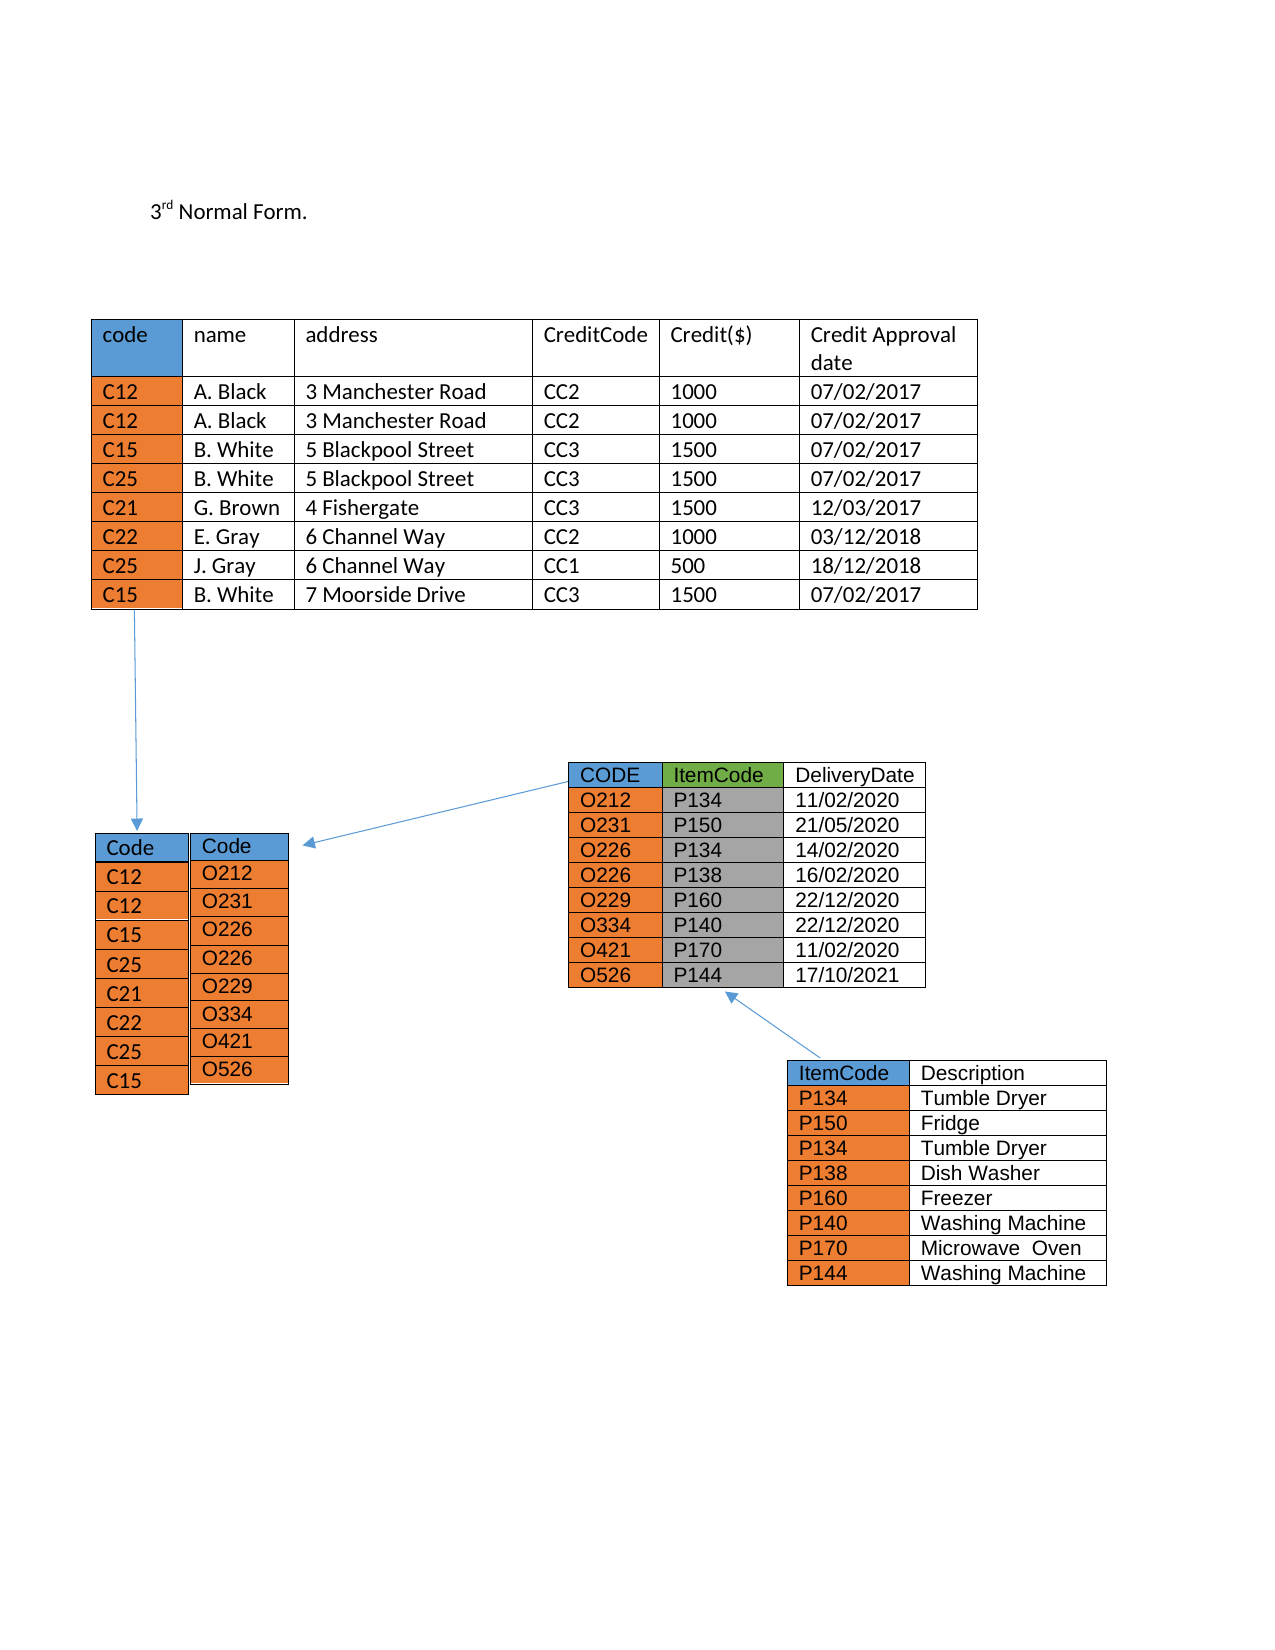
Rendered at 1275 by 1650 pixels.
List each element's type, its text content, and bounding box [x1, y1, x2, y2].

table_cell 1500 [660, 435, 799, 463]
table_header CreditCode [533, 320, 659, 376]
table_cell 07/02/2017 [800, 435, 977, 463]
table_cell P134 [663, 838, 783, 862]
table_cell O231 [191, 889, 288, 916]
table_cell O334 [191, 1001, 288, 1028]
text 3rd Normal Form. [150, 197, 1125, 225]
table_cell CC3 [533, 580, 659, 608]
table_cell P140 [788, 1211, 909, 1235]
table_cell P150 [788, 1111, 909, 1135]
table_cell Freezer [910, 1186, 1106, 1210]
table_cell 6 Channel Way [295, 522, 532, 550]
table_cell 7 Moorside Drive [295, 580, 532, 608]
table_cell 11/02/2020 [784, 938, 925, 962]
table_cell CC3 [533, 493, 659, 521]
table_cell 03/12/2018 [800, 522, 977, 550]
table_cell O526 [569, 963, 662, 987]
table_cell Tumble Dryer [910, 1086, 1106, 1110]
table_cell CC3 [533, 435, 659, 463]
table_cell O334 [569, 913, 662, 937]
table_cell J. Gray [183, 551, 294, 579]
table_cell O212 [569, 788, 662, 812]
table_cell 500 [660, 551, 799, 579]
table_cell O229 [191, 974, 288, 1000]
table_cell 1500 [660, 580, 799, 608]
table_cell C25 [96, 1037, 188, 1065]
table_cell 1500 [660, 464, 799, 492]
table_cell P150 [663, 813, 783, 837]
table_cell P144 [663, 963, 783, 987]
table_cell O526 [191, 1057, 288, 1083]
table_cell 21/05/2020 [784, 813, 925, 837]
table_cell O226 [191, 917, 288, 945]
table_cell C12 [96, 863, 188, 891]
table_cell P138 [788, 1161, 909, 1185]
table_cell C15 [92, 435, 182, 463]
table_cell P160 [788, 1186, 909, 1210]
table_cell 12/03/2017 [800, 493, 977, 521]
table_cell Fridge [910, 1111, 1106, 1135]
table_cell B. White [183, 580, 294, 608]
table_cell P140 [663, 913, 783, 937]
table_header CODE [569, 763, 662, 787]
table_cell O231 [569, 813, 662, 837]
table_cell P170 [663, 938, 783, 962]
table_cell G. Brown [183, 493, 294, 521]
table_header Credit($) [660, 320, 799, 376]
table_cell Tumble Dryer [910, 1136, 1106, 1160]
table_cell Washing Machine [910, 1261, 1106, 1285]
table_cell 11/02/2020 [784, 788, 925, 812]
table_header Credit Approval date [800, 320, 977, 376]
table_cell 1000 [660, 406, 799, 434]
table_cell C12 [96, 892, 188, 919]
table_cell CC2 [533, 406, 659, 434]
table_header ItemCode [663, 763, 783, 787]
table_header Description [910, 1061, 1106, 1085]
table_cell E. Gray [183, 522, 294, 550]
table_cell CC2 [533, 522, 659, 550]
table_cell O226 [569, 863, 662, 887]
table_cell 6 Channel Way [295, 551, 532, 579]
table_cell P134 [788, 1136, 909, 1160]
table_header code [92, 320, 182, 376]
table_cell 4 Fishergate [295, 493, 532, 521]
table_cell C25 [92, 464, 182, 492]
table_cell C15 [96, 921, 188, 949]
table_cell C15 [92, 580, 182, 608]
table_cell O421 [191, 1029, 288, 1056]
table_cell C25 [96, 950, 188, 978]
table_cell C12 [92, 406, 182, 434]
table_header ItemCode [788, 1061, 909, 1085]
table_cell O226 [569, 838, 662, 862]
table_cell A. Black [183, 377, 294, 405]
table_cell Washing Machine [910, 1211, 1106, 1235]
table_cell 1000 [660, 377, 799, 405]
table_header name [183, 320, 294, 376]
table_cell P144 [788, 1261, 909, 1285]
table_cell 3 Manchester Road [295, 406, 532, 434]
table_cell C21 [96, 979, 188, 1007]
table_cell CC1 [533, 551, 659, 579]
table_cell P134 [788, 1086, 909, 1110]
table_header DeliveryDate [784, 763, 925, 787]
table_cell 18/12/2018 [800, 551, 977, 579]
table_cell C22 [92, 522, 182, 550]
table_header Code [96, 834, 188, 861]
table_cell 5 Blackpool Street [295, 464, 532, 492]
table_cell B. White [183, 464, 294, 492]
table_cell 17/10/2021 [784, 963, 925, 987]
table_cell 07/02/2017 [800, 464, 977, 492]
table_cell 1500 [660, 493, 799, 521]
table_cell 5 Blackpool Street [295, 435, 532, 463]
table_header address [295, 320, 532, 376]
table_cell 07/02/2017 [800, 580, 977, 608]
table_cell 3 Manchester Road [295, 377, 532, 405]
table_cell 1000 [660, 522, 799, 550]
table_cell B. White [183, 435, 294, 463]
table_cell C25 [92, 551, 182, 579]
table_cell O229 [569, 888, 662, 912]
table_cell P160 [663, 888, 783, 912]
table_cell O212 [191, 861, 288, 888]
table_header Code [191, 834, 288, 860]
table_cell C21 [92, 493, 182, 521]
table_cell C12 [92, 377, 182, 405]
table_cell A. Black [183, 406, 294, 434]
table_cell CC3 [533, 464, 659, 492]
table_cell C15 [96, 1066, 188, 1094]
table_cell CC2 [533, 377, 659, 405]
table_cell 07/02/2017 [800, 377, 977, 405]
table_cell 22/12/2020 [784, 888, 925, 912]
table_cell O226 [191, 946, 288, 973]
table_cell P138 [663, 863, 783, 887]
table_cell 16/02/2020 [784, 863, 925, 887]
table_cell Dish Washer [910, 1161, 1106, 1185]
table_cell 22/12/2020 [784, 913, 925, 937]
table_cell C22 [96, 1008, 188, 1036]
table_cell P134 [663, 788, 783, 812]
table_cell 14/02/2020 [784, 838, 925, 862]
table_cell 07/02/2017 [800, 406, 977, 434]
table_cell Microwave Oven [910, 1236, 1106, 1260]
table_cell P170 [788, 1236, 909, 1260]
table_cell O421 [569, 938, 662, 962]
